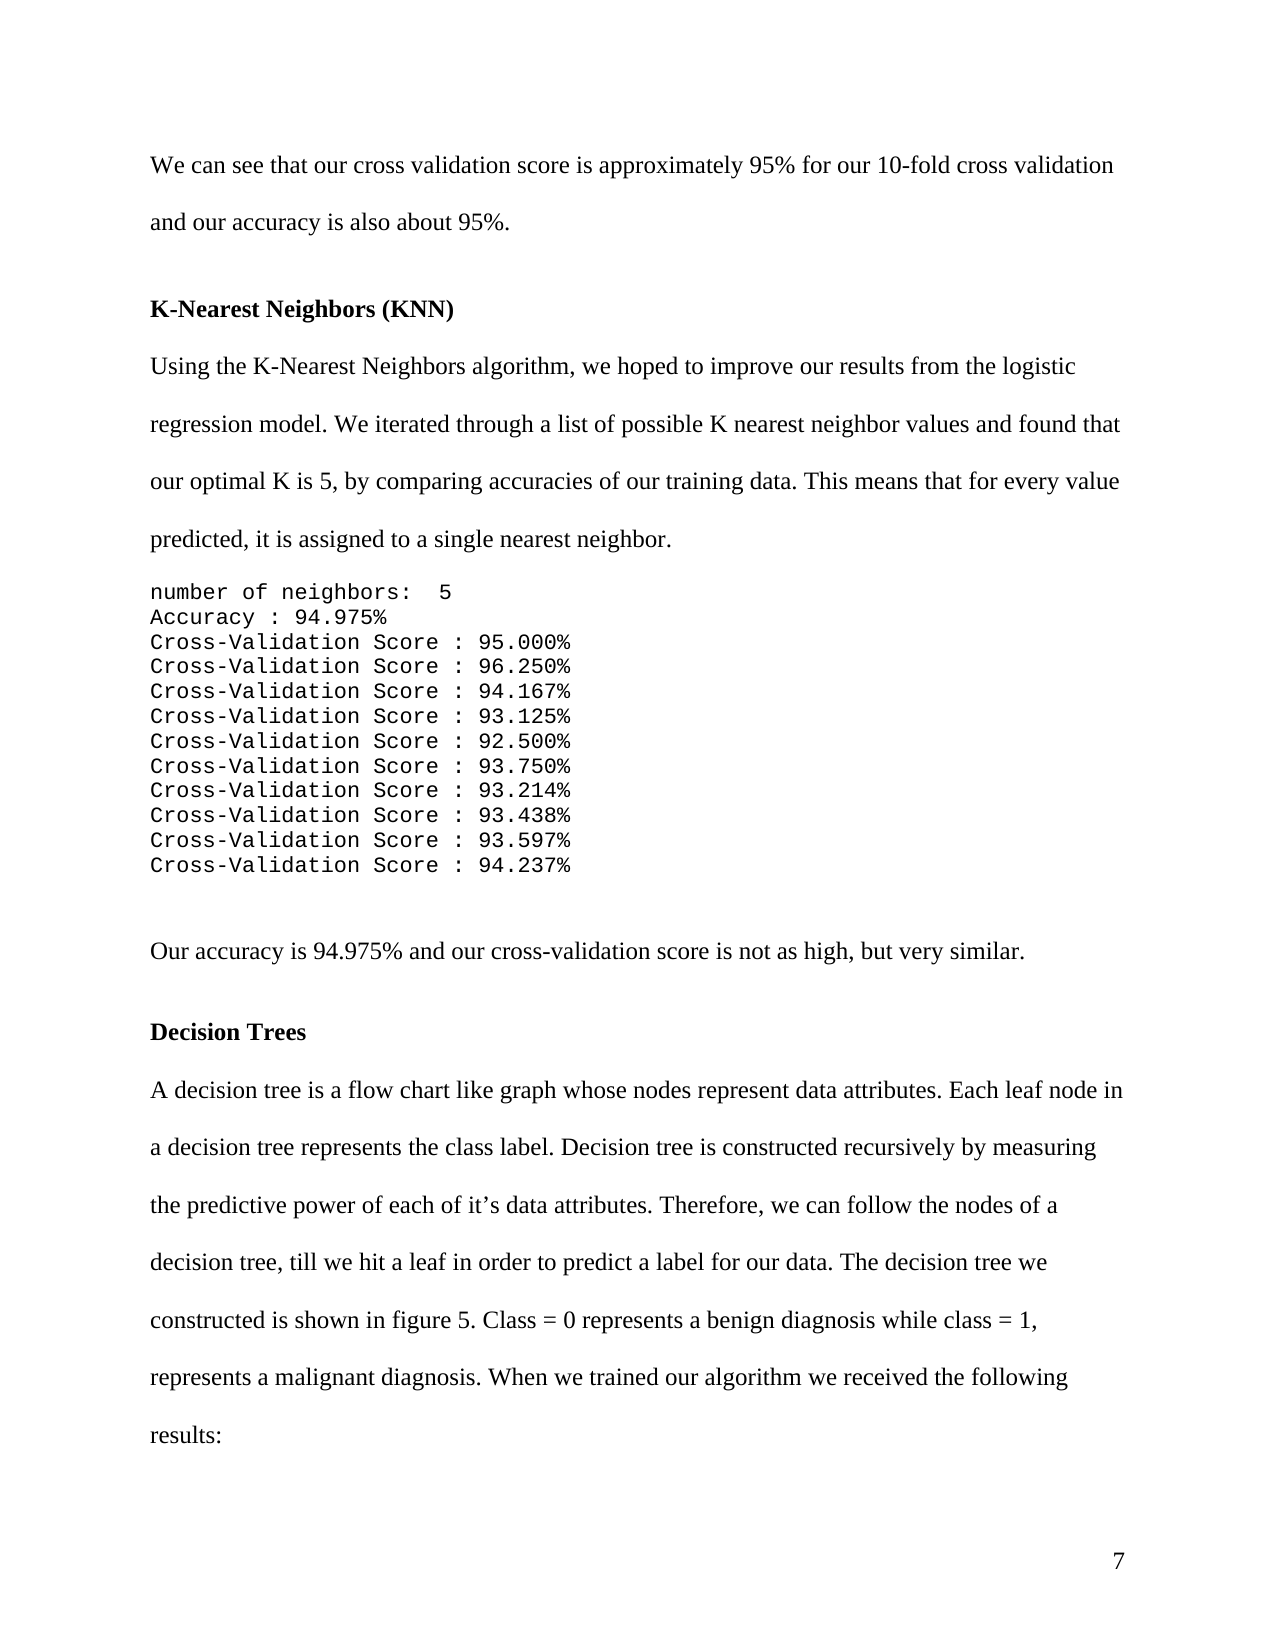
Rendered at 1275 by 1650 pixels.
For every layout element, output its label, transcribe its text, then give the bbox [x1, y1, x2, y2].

text We can see that our cross validation score is approximately 95% for our 10-fold cross validation and our accuracy is also about 95%. [150, 150, 1125, 236]
text Cross-Validation Score : 93.750% [150, 755, 1125, 779]
text Cross-Validation Score : 95.000% [150, 631, 1125, 656]
text Cross-Validation Score : 96.250% [150, 656, 1125, 680]
text Cross-Validation Score : 92.500% [150, 730, 1125, 755]
text Cross-Validation Score : 94.167% [150, 680, 1125, 705]
text Cross-Validation Score : 93.597% [150, 829, 1125, 854]
text Decision Trees [150, 1017, 1125, 1046]
text Cross-Validation Score : 94.237% [150, 854, 1125, 879]
text Cross-Validation Score : 93.125% [150, 705, 1125, 730]
text K-Nearest Neighbors (KNN) [150, 294, 1125, 322]
text Using the K-Nearest Neighbors algorithm, we hoped to improve our results from the logistic regression model. We iterated through a list of possible K nearest neighbor values and found that our optimal K is 5, by comparing accuracies of our training data. This means that for every value predicted, it is assigned to a single nearest neighbor. [150, 351, 1125, 552]
text Cross-Validation Score : 93.438% [150, 804, 1125, 829]
text Accuracy : 94.975% [150, 606, 1125, 631]
text Our accuracy is 94.975% and our cross-validation score is not as high, but very similar. [150, 936, 1125, 965]
text Cross-Validation Score : 93.214% [150, 779, 1125, 804]
text A decision tree is a flow chart like graph whose nodes represent data attributes. Each leaf node in a decision tree represents the class label. Decision tree is constructed recursively by measuring the predictive power of each of it’s data attributes. Therefore, we can follow the nodes of a decision tree, till we hit a leaf in order to predict a label for our data. The decision tree we constructed is shown in figure 5. Class = 0 represents a benign diagnosis while class = 1, represents a malignant diagnosis. When we trained our algorithm we received the following results: [150, 1075, 1125, 1449]
text number of neighbors: 5 [150, 581, 1125, 606]
